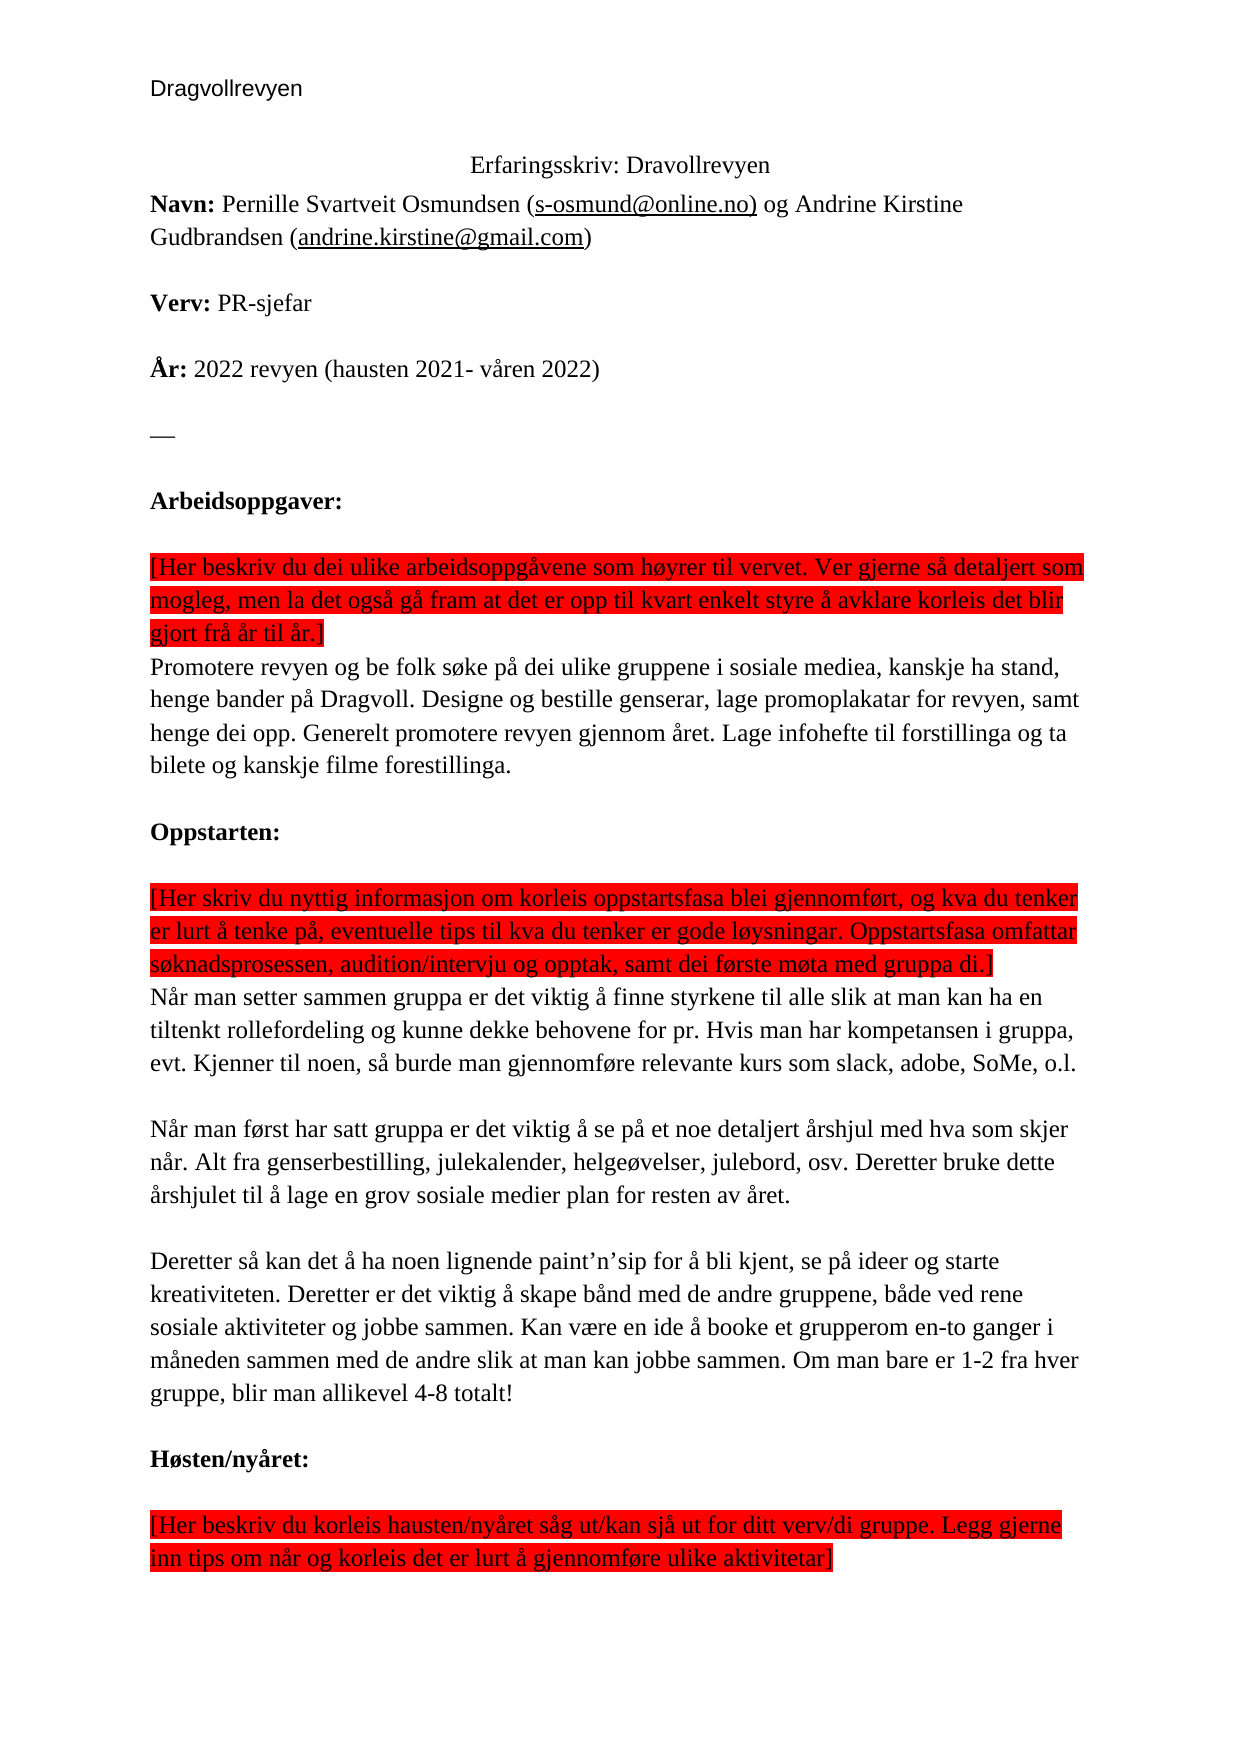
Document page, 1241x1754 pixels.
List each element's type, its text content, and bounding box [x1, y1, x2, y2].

text År: 2022 revyen (hausten 2021- våren 2022) [150, 354, 1090, 383]
title Erfaringsskriv: Dravollrevyen [150, 150, 1090, 179]
text Verv: PR-sjefar [150, 288, 1090, 317]
text [Her beskriv du korleis hausten/nyåret såg ut/kan sjå ut for ditt verv/di gruppe. Legg gjerne inn tips om når og korleis det er lurt å gjennomføre ulike aktivitetar] [150, 1510, 1090, 1572]
text [Her skriv du nyttig informasjon om korleis oppstartsfasa blei gjennomført, og kva du tenker er lurt å tenke på, eventuelle tips til kva du tenker er gode løysningar. Oppstartsfasa omfattar søknadsprosessen, audition/intervju og opptak, samt dei første møta med gruppa di.] [150, 883, 1090, 977]
text Høsten/nyåret: [150, 1444, 1090, 1473]
text Når man først har satt gruppa er det viktig å se på et noe detaljert årshjul med hva som skjer når. Alt fra genserbestilling, julekalender, helgeøvelser, julebord, osv. Deretter bruke dette årshjulet til å lage en grov sosiale medier plan for resten av året. [150, 1114, 1090, 1209]
text Oppstarten: [150, 817, 1090, 845]
text [Her beskriv du dei ulike arbeidsoppgåvene som høyrer til vervet. Ver gjerne så detaljert som mogleg, men la det også gå fram at det er opp til kvart enkelt styre å avklare korleis det blir gjort frå år til år.] [150, 552, 1090, 647]
text — [150, 420, 1090, 449]
text Deretter så kan det å ha noen lignende paint’n’sip for å bli kjent, se på ideer og starte kreativiteten. Deretter er det viktig å skape bånd med de andre gruppene, både ved rene sosiale aktiviteter og jobbe sammen. Kan være en ide å booke et grupperom en-to ganger i måneden sammen med de andre slik at man kan jobbe sammen. Om man bare er 1-2 fra hver gruppe, blir man allikevel 4-8 totalt! [150, 1246, 1090, 1407]
text Promotere revyen og be folk søke på dei ulike gruppene i sosiale mediea, kanskje ha stand, henge bander på Dragvoll. Designe og bestille genserar, lage promoplakatar for revyen, samt henge dei opp. Generelt promotere revyen gjennom året. Lage infohefte til forstillinga og ta bilete og kanskje filme forestillinga. [150, 652, 1090, 779]
text Arbeidsoppgaver: [150, 486, 1090, 515]
text Når man setter sammen gruppa er det viktig å finne styrkene til alle slik at man kan ha en tiltenkt rollefordeling og kunne dekke behovene for pr. Hvis man har kompetansen i gruppa, evt. Kjenner til noen, så burde man gjennomføre relevante kurs som slack, adobe, SoMe, o.l. [150, 982, 1090, 1077]
text Navn: Pernille Svartveit Osmundsen (s-osmund@online.no) og Andrine Kirstine Gudbrandsen (andrine.kirstine@gmail.com) [150, 189, 1090, 251]
